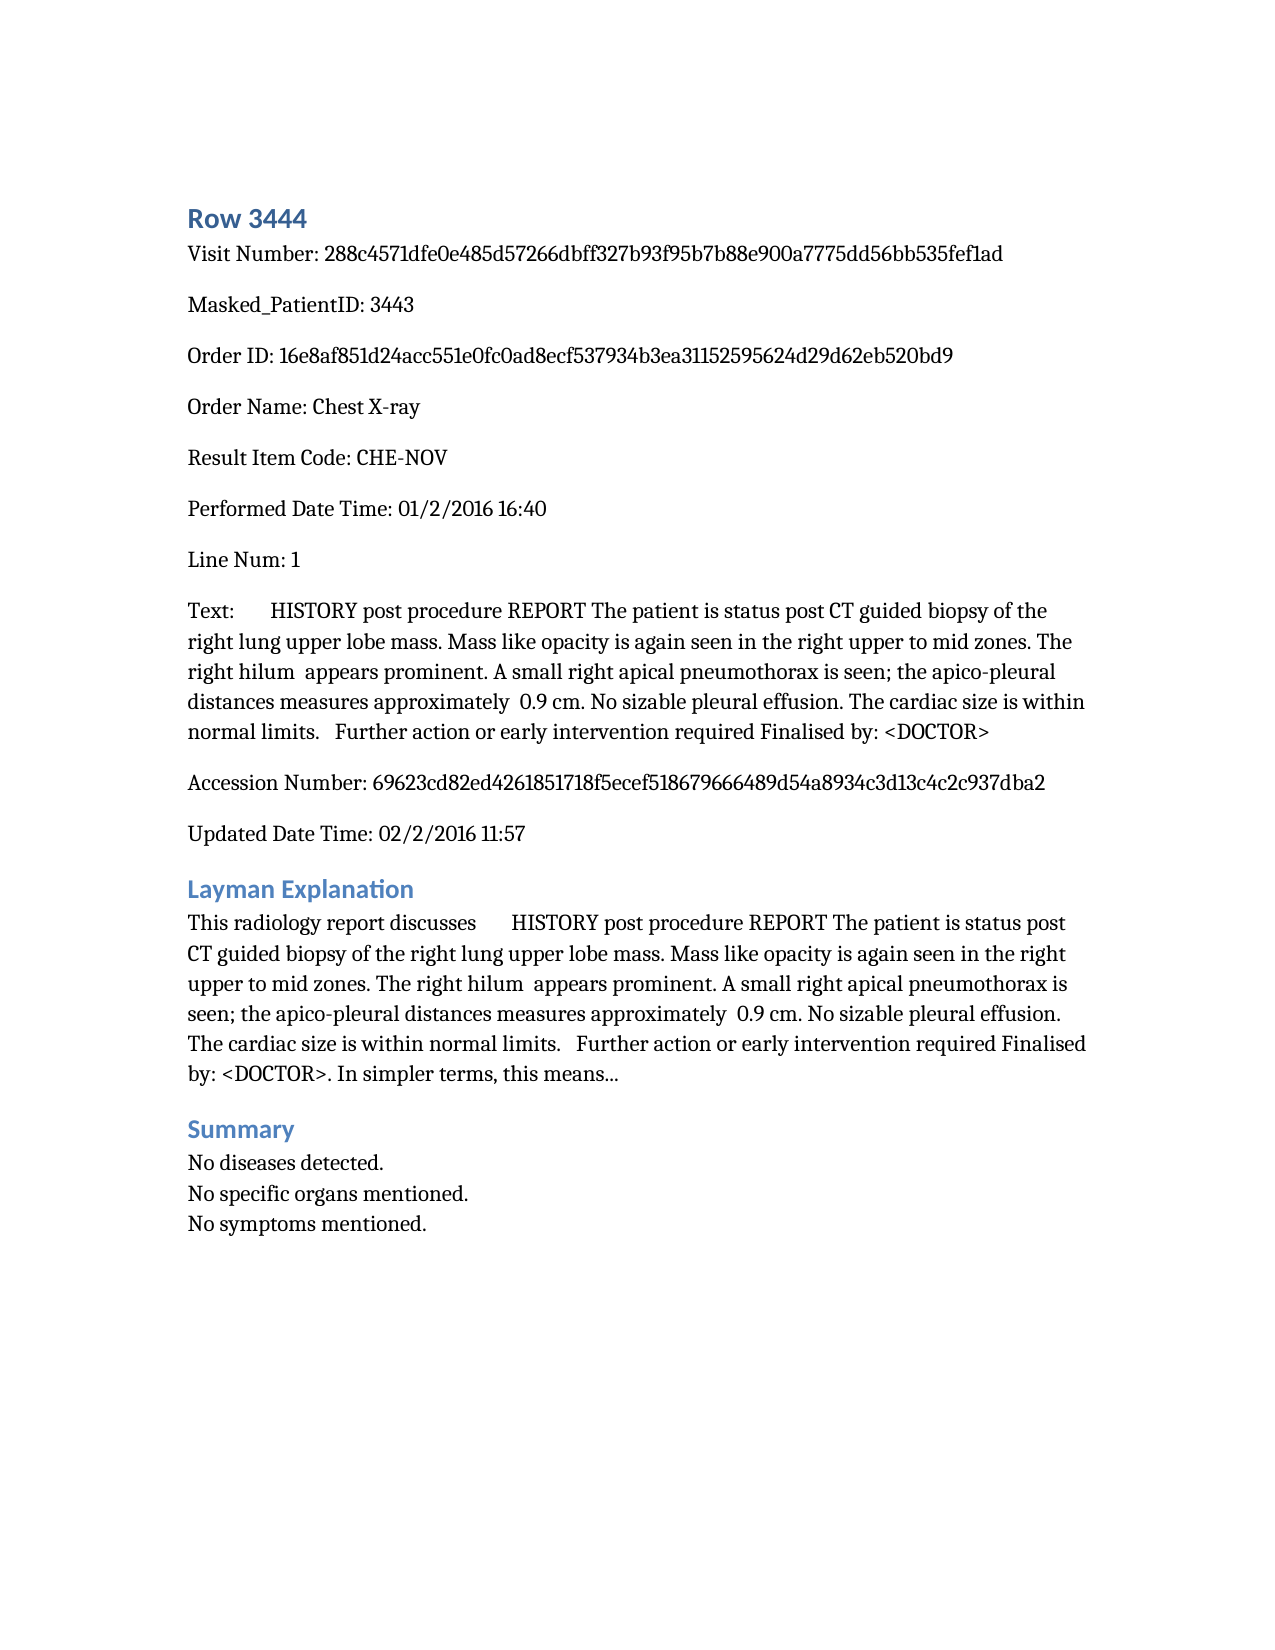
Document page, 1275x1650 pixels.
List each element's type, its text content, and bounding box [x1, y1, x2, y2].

text No diseases detected. No specific organs mentioned. No symptoms mentioned. [187, 1150, 1087, 1237]
text Order ID: 16e8af851d24acc551e0fc0ad8ecf537934b3ea31152595624d29d62eb520bd9 [187, 343, 1087, 369]
text This radiology report discusses HISTORY post procedure REPORT The patient is status post CT guided biopsy of the right lung upper lobe mass. Mass like opacity is again seen in the right upper to mid zones. The right hilum appears prominent. A small right apical pneumothorax is seen; the apico-pleural distances measures approximately 0.9 cm. No sizable pleural effusion. The cardiac size is within normal limits. Further action or early intervention required Finalised by: <DOCTOR>. In simpler terms, this means... [187, 910, 1087, 1087]
text Performed Date Time: 01/2/2016 16:40 [187, 496, 1087, 522]
text Accession Number: 69623cd82ed4261851718f5ecef518679666489d54a8934c3d13c4c2c937dba2 [187, 770, 1087, 796]
text Text: HISTORY post procedure REPORT The patient is status post CT guided biopsy of the right lung upper lobe mass. Mass like opacity is again seen in the right upper to mid zones. The right hilum appears prominent. A small right apical pneumothorax is seen; the apico-pleural distances measures approximately 0.9 cm. No sizable pleural effusion. The cardiac size is within normal limits. Further action or early intervention required Finalised by: <DOCTOR> [187, 598, 1087, 745]
text Order Name: Chest X-ray [187, 394, 1087, 420]
text Masked_PatientID: 3443 [187, 292, 1087, 318]
text Line Num: 1 [187, 547, 1087, 573]
subtitle Row 3444 [187, 200, 1087, 236]
text Result Item Code: CHE-NOV [187, 445, 1087, 471]
subtitle Summary [187, 1112, 1087, 1145]
subtitle Layman Explanation [187, 872, 1087, 905]
text Updated Date Time: 02/2/2016 11:57 [187, 821, 1087, 847]
text Visit Number: 288c4571dfe0e485d57266dbff327b93f95b7b88e900a7775dd56bb535fef1ad [187, 241, 1087, 267]
